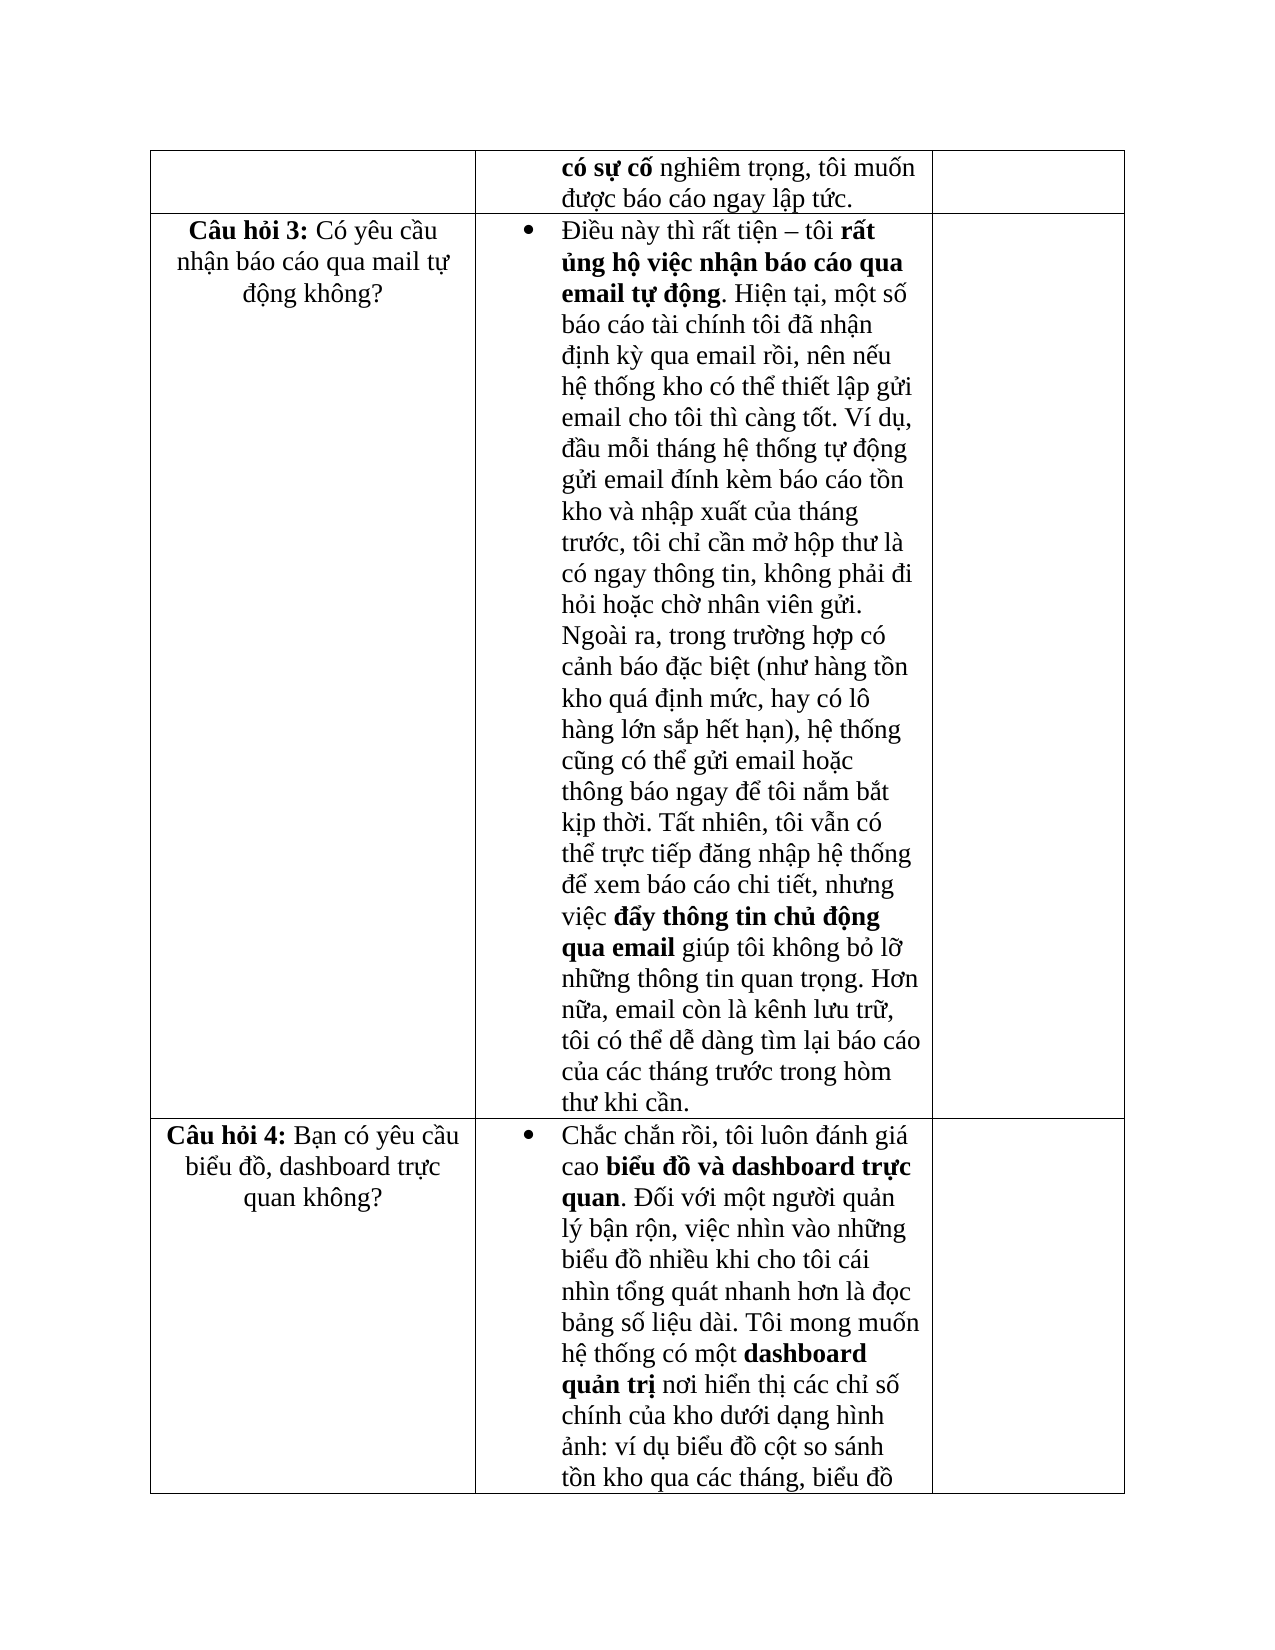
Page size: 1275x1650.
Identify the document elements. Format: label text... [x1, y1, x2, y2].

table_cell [151, 151, 475, 213]
table_cell Điều này thì rất tiện – tôi rất ủng hộ việc nhận báo cáo qua email tự động. Hiện tại, một số báo cáo tài chính tôi đã nhận định kỳ qua email rồi, nên nếu hệ thống kho có thể thiết lập gửi email cho tôi thì càng tốt. Ví dụ, đầu mỗi tháng hệ thống tự động gửi email đính kèm báo cáo tồn kho và nhập xuất của tháng trước, tôi chỉ cần mở hộp thư là có ngay thông tin, không phải đi hỏi hoặc chờ nhân viên gửi. Ngoài ra, trong trường hợp có cảnh báo đặc biệt (như hàng tồn kho quá định mức, hay có lô hàng lớn sắp hết hạn), hệ thống cũng có thể gửi email hoặc thông báo ngay để tôi nắm bắt kịp thời. Tất nhiên, tôi vẫn có thể trực tiếp đăng nhập hệ thống để xem báo cáo chi tiết, nhưng việc đẩy thông tin chủ động qua email giúp tôi không bỏ lỡ những thông tin quan trọng. Hơn nữa, email còn là kênh lưu trữ, tôi có thể dễ dàng tìm lại báo cáo của các tháng trước trong hòm thư khi cần. [476, 214, 932, 1118]
table_cell [933, 1119, 1124, 1493]
table_cell Câu hỏi 3: Có yêu cầu nhận báo cáo qua mail tự động không? [151, 214, 475, 1118]
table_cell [476, 151, 932, 213]
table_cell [151, 1119, 475, 1493]
table_cell [933, 151, 1124, 213]
table_cell [933, 214, 1124, 1118]
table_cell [476, 1119, 932, 1493]
